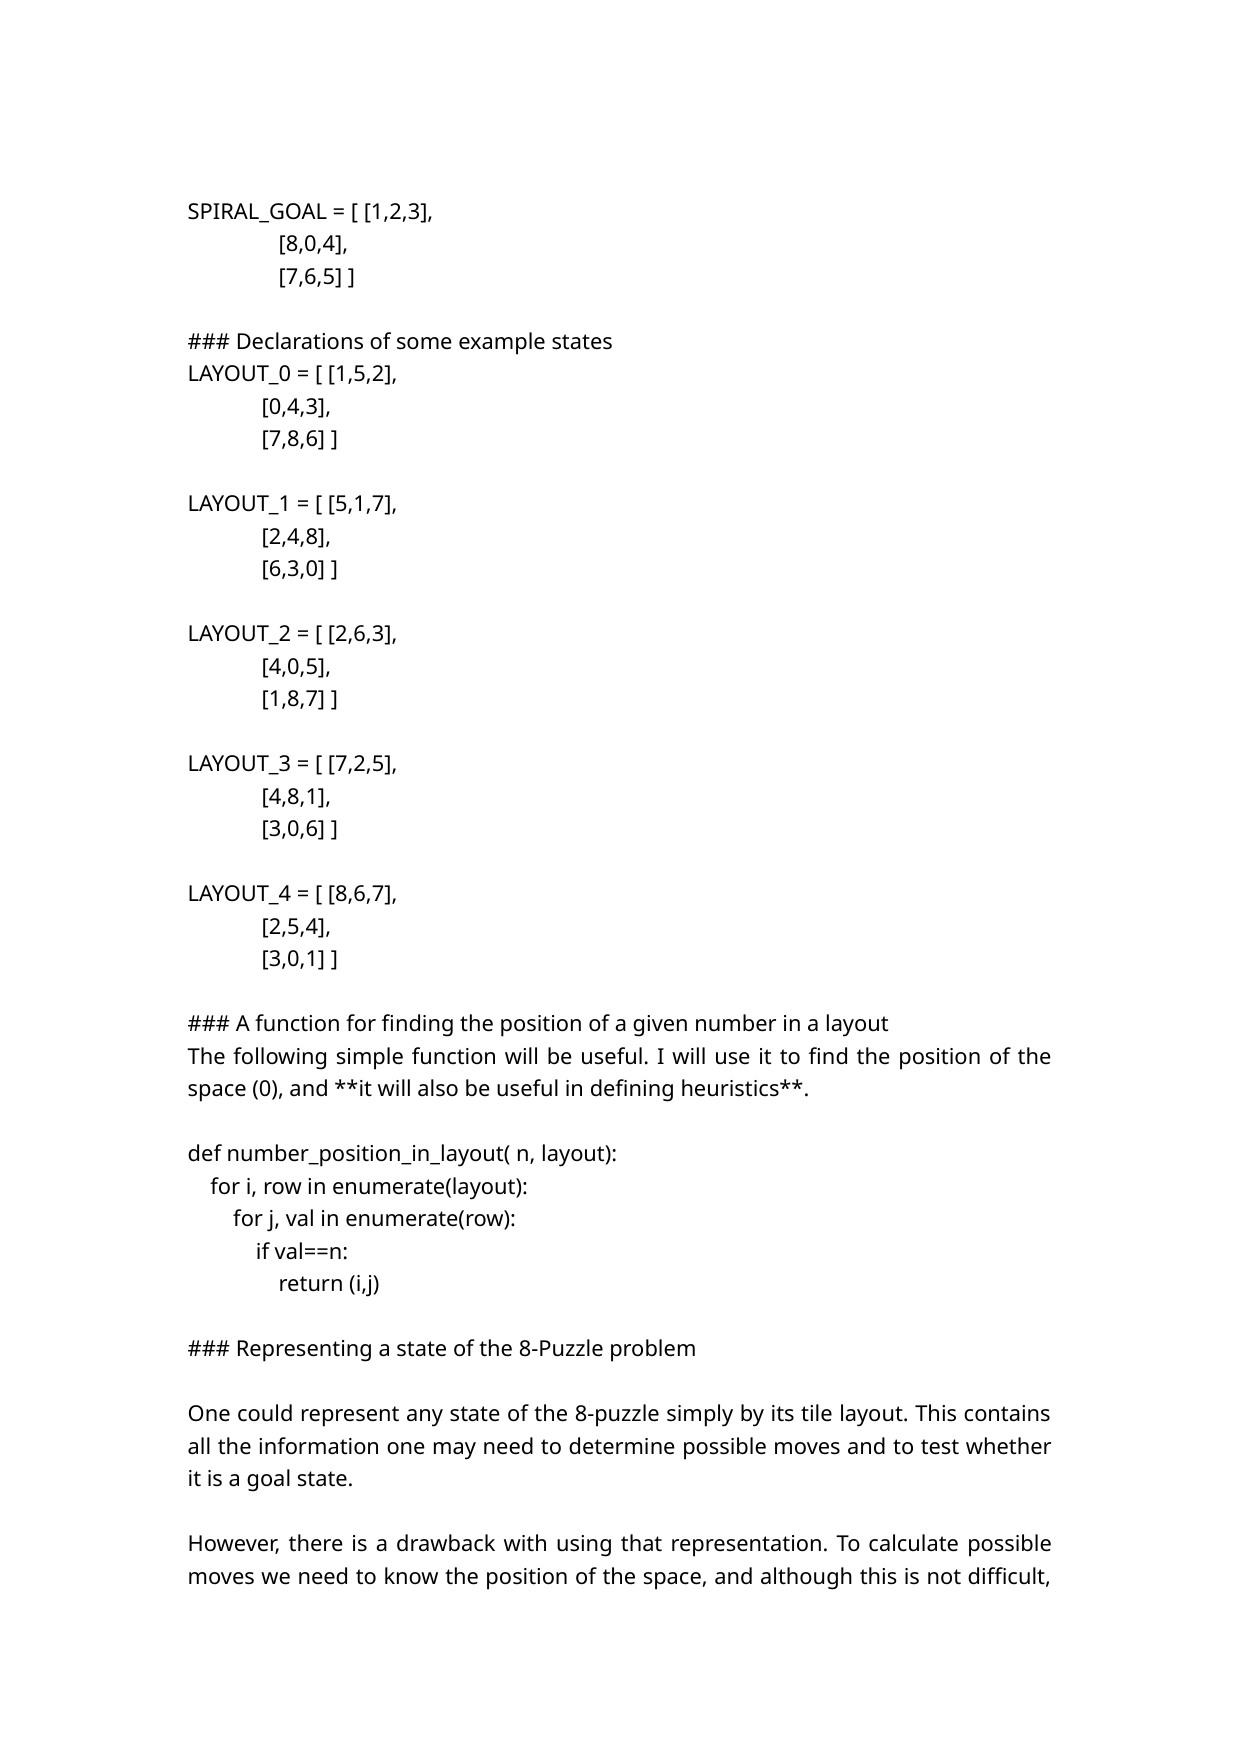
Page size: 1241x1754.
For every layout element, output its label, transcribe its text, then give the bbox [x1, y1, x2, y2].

text [7,6,5] ] [187, 259, 1053, 292]
text if val==n: [187, 1234, 1053, 1267]
text ### Representing a state of the 8-Puzzle problem [187, 1332, 1053, 1364]
text [0,4,3], [187, 389, 1053, 422]
text ### Declarations of some example states [187, 324, 1053, 357]
text for j, val in enumerate(row): [187, 1202, 1053, 1234]
text [6,3,0] ] [187, 552, 1053, 584]
text LAYOUT_3 = [ [7,2,5], [187, 747, 1053, 779]
text [2,4,8], [187, 519, 1053, 552]
text LAYOUT_1 = [ [5,1,7], [187, 487, 1053, 519]
text [7,8,6] ] [187, 422, 1053, 454]
text [3,0,6] ] [187, 812, 1053, 844]
text [8,0,4], [187, 227, 1053, 259]
text [4,8,1], [187, 779, 1053, 812]
text [3,0,1] ] [187, 942, 1053, 974]
text return (i,j) [187, 1267, 1053, 1299]
text [2,5,4], [187, 909, 1053, 942]
text LAYOUT_4 = [ [8,6,7], [187, 877, 1053, 909]
text One could represent any state of the 8-puzzle simply by its tile layout. This contains all the information one may need to determine possible moves and to test whether it is a goal state. [187, 1397, 1053, 1494]
text def number_position_in_layout( n, layout): [187, 1137, 1053, 1169]
text ### A function for finding the position of a given number in a layout [187, 1007, 1053, 1039]
text [1,8,7] ] [187, 682, 1053, 714]
text [4,0,5], [187, 649, 1053, 682]
text SPIRAL_GOAL = [ [1,2,3], [187, 194, 1053, 227]
text LAYOUT_0 = [ [1,5,2], [187, 357, 1053, 389]
text The following simple function will be useful. I will use it to find the position of the space (0), and **it will also be useful in defining heuristics**. [187, 1039, 1053, 1104]
text for i, row in enumerate(layout): [187, 1169, 1053, 1202]
text LAYOUT_2 = [ [2,6,3], [187, 617, 1053, 649]
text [187, 1527, 1053, 1592]
